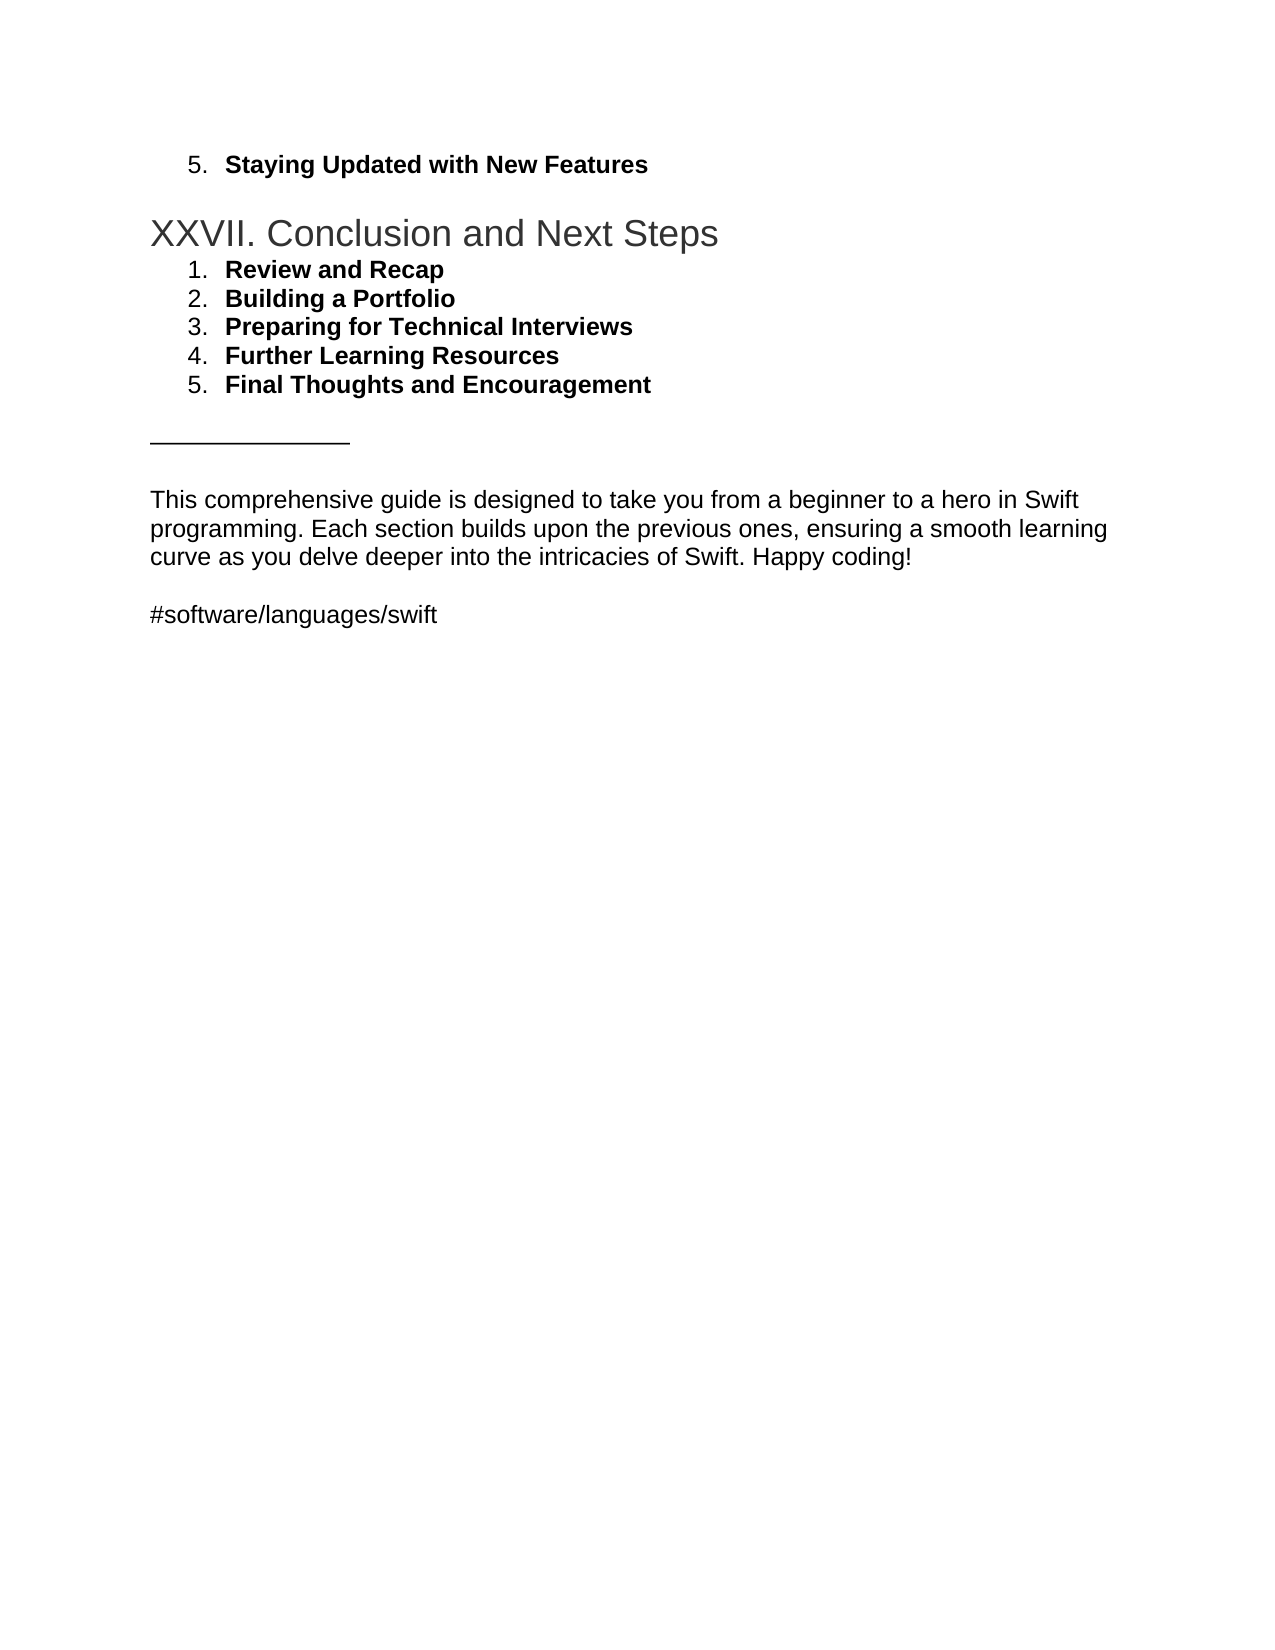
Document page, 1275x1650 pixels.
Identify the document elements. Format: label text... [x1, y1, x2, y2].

list Building a Portfolio [187, 283, 1125, 312]
subtitle XXVII. Conclusion and Next Steps [150, 212, 1125, 255]
list Review and Recap [187, 255, 1125, 283]
text #software/languages/swift [150, 600, 1125, 628]
list Preparing for Technical Interviews [187, 312, 1125, 341]
text ———————— [150, 427, 1125, 456]
list Staying Updated with New Features [187, 150, 1125, 179]
text This comprehensive guide is designed to take you from a beginner to a hero in Swift programming. Each section builds upon the previous ones, ensuring a smooth learning curve as you delve deeper into the intricacies of Swift. Happy coding! [150, 485, 1125, 571]
list Final Thoughts and Encouragement [187, 370, 1125, 398]
list Further Learning Resources [187, 341, 1125, 370]
